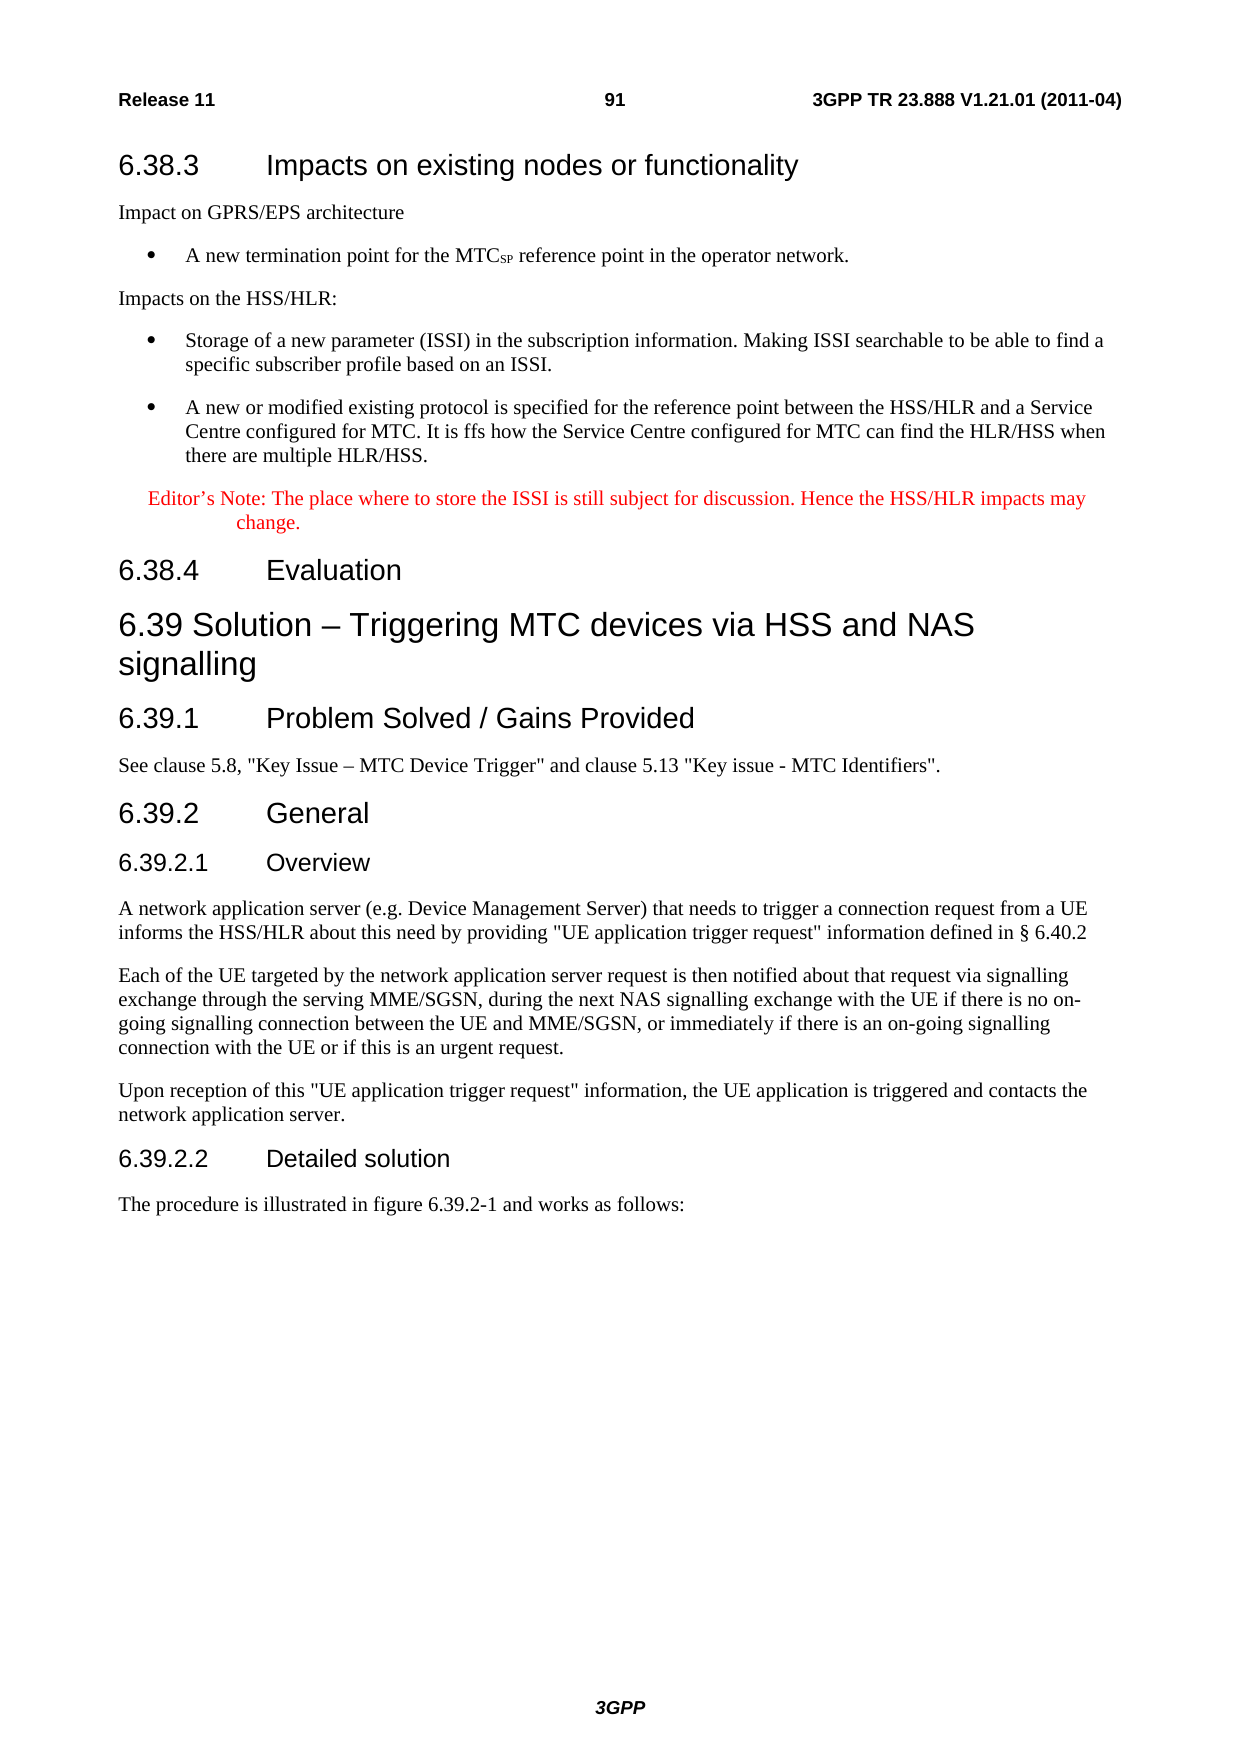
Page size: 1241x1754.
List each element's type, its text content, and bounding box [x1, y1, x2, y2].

text The procedure is illustrated in figure 6.39.2-1 and works as follows: [118, 1192, 1122, 1216]
text Impact on GPRS/EPS architecture [118, 200, 1122, 224]
subtitle 6.38.4 Evaluation [118, 553, 1122, 586]
list A new termination point for the MTCSP reference point in the operator network. [148, 243, 1122, 267]
subtitle 6.39.2.1 Overview [118, 848, 1122, 877]
subtitle 6.38.3 Impacts on existing nodes or functionality [118, 147, 1122, 181]
subtitle 6.39.2 General [118, 796, 1122, 829]
text See clause 5.8, "Key Issue – MTC Device Trigger" and clause 5.13 "Key issue - MTC Identifiers". [118, 753, 1122, 777]
list Storage of a new parameter (ISSI) in the subscription information. Making ISSI searchable to be able to find a specific subscriber profile based on an ISSI. [148, 328, 1122, 376]
subtitle 6.39 Solution – Triggering MTC devices via HSS and NAS signalling [118, 605, 1122, 682]
subtitle 6.39.2.2 Detailed solution [118, 1144, 1122, 1173]
subtitle 6.39.1 Problem Solved / Gains Provided [118, 701, 1122, 734]
text A network application server (e.g. Device Management Server) that needs to trigger a connection request from a UE informs the HSS/HLR about this need by providing "UE application trigger request" information defined in § 6.40.2 [118, 896, 1122, 944]
text Impacts on the HSS/HLR: [118, 285, 1122, 309]
text Editor’s Note: The place where to store the ISSI is still subject for discussion. Hence the HSS/HLR impacts may change. [148, 486, 1122, 534]
text Upon reception of this "UE application trigger request" information, the UE application is triggered and contacts the network application server. [118, 1078, 1122, 1126]
text Each of the UE targeted by the network application server request is then notified about that request via signalling exchange through the serving MME/SGSN, during the next NAS signalling exchange with the UE if there is no on-going signalling connection between the UE and MME/SGSN, or immediately if there is an on-going signalling connection with the UE or if this is an urgent request. [118, 963, 1122, 1059]
list A new or modified existing protocol is specified for the reference point between the HSS/HLR and a Service Centre configured for MTC. It is ffs how the Service Centre configured for MTC can find the HLR/HSS when there are multiple HLR/HSS. [148, 395, 1122, 467]
